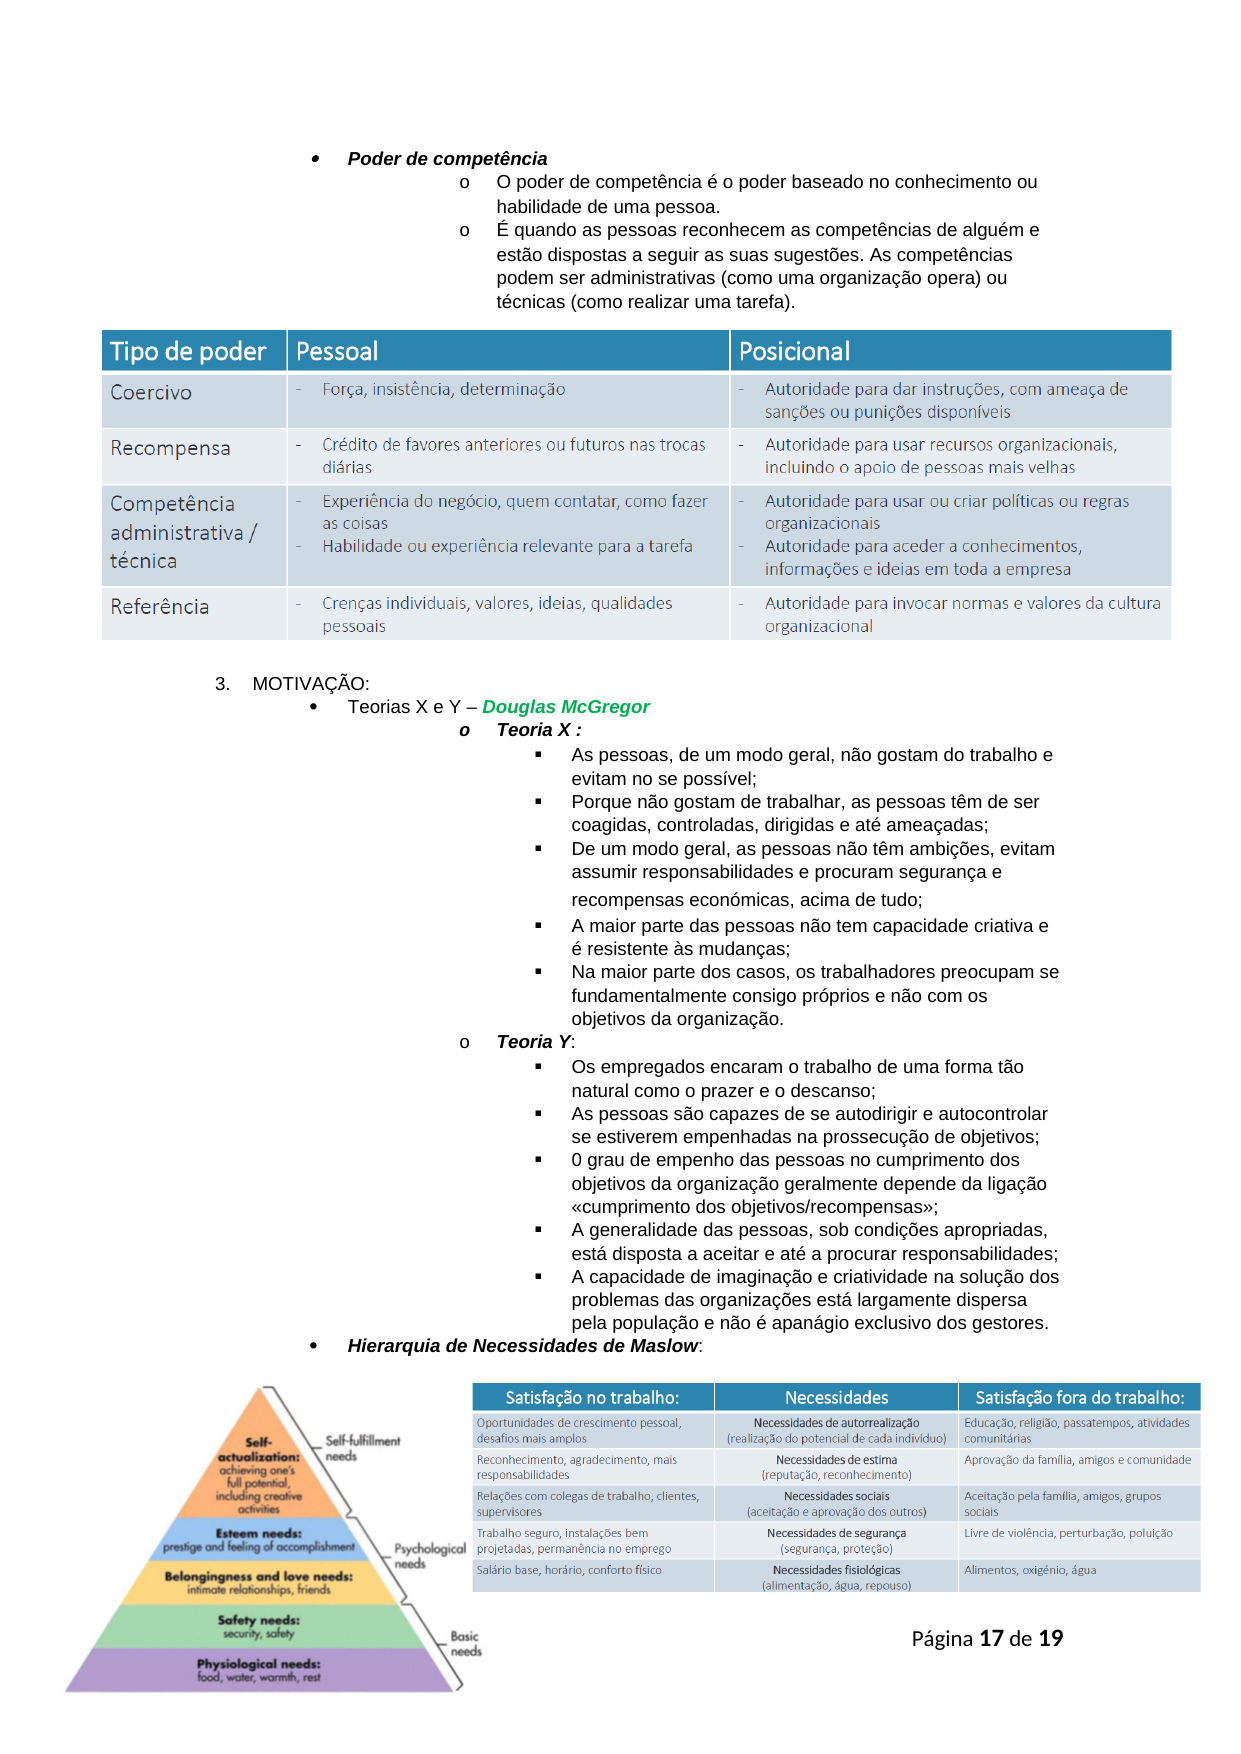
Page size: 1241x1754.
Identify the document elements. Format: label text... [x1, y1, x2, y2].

list Hierarquia de Necessidades de Maslow: [310, 1335, 1063, 1357]
list Teorias X e Y – Douglas McGregor [310, 696, 1063, 718]
list MOTIVAÇÃO: [215, 673, 1063, 694]
list Os empregados encaram o trabalho de uma forma tão natural como o prazer e o descanso; [534, 1056, 1063, 1101]
list A maior parte das pessoas não tem capacidade criativa e é resistente às mudanças; [534, 915, 1063, 959]
list A capacidade de imaginação e criatividade na solução dos problemas das organizações está largamente dispersa pela população e não é apanágio exclusivo dos gestores. [534, 1266, 1063, 1334]
list As pessoas, de um modo geral, não gostam do trabalho e evitam no se possível; [534, 744, 1063, 789]
list De um modo geral, as pessoas não têm ambições, evitam assumir responsabilidades e procuram segurança e recompensas económicas, acima de tudo; [534, 837, 1063, 912]
picture [56, 1378, 1201, 1700]
list O poder de competência é o poder baseado no conhecimento ou habilidade de uma pessoa. [459, 171, 1063, 217]
list Teoria Y: [459, 1031, 1063, 1054]
list Porque não gostam de trabalhar, as pessoas têm de ser coagidas, controladas, dirigidas e até ameaçadas; [534, 791, 1063, 836]
list Poder de competência [310, 148, 1063, 169]
list As pessoas são capazes de se autodirigir e autocontrolar se estiverem empenhadas na prossecução de objetivos; [534, 1103, 1063, 1147]
list 0 grau de empenho das pessoas no cumprimento dos objetivos da organização geralmente depende da ligação «cumprimento dos objetivos/recompensas»; [534, 1149, 1063, 1217]
list Na maior parte dos casos, os trabalhadores preocupam se fundamentalmente consigo próprios e não com os objetivos da organização. [534, 961, 1063, 1029]
picture [90, 319, 1175, 643]
list Teoria X : [459, 719, 1063, 742]
list É quando as pessoas reconhecem as competências de alguém e estão dispostas a seguir as suas sugestões. As competências podem ser administrativas (como uma organização opera) ou técnicas (como realizar uma tarefa). [459, 219, 1063, 312]
list A generalidade das pessoas, sob condições apropriadas, está disposta a aceitar e até a procurar responsabilidades; [534, 1219, 1063, 1264]
